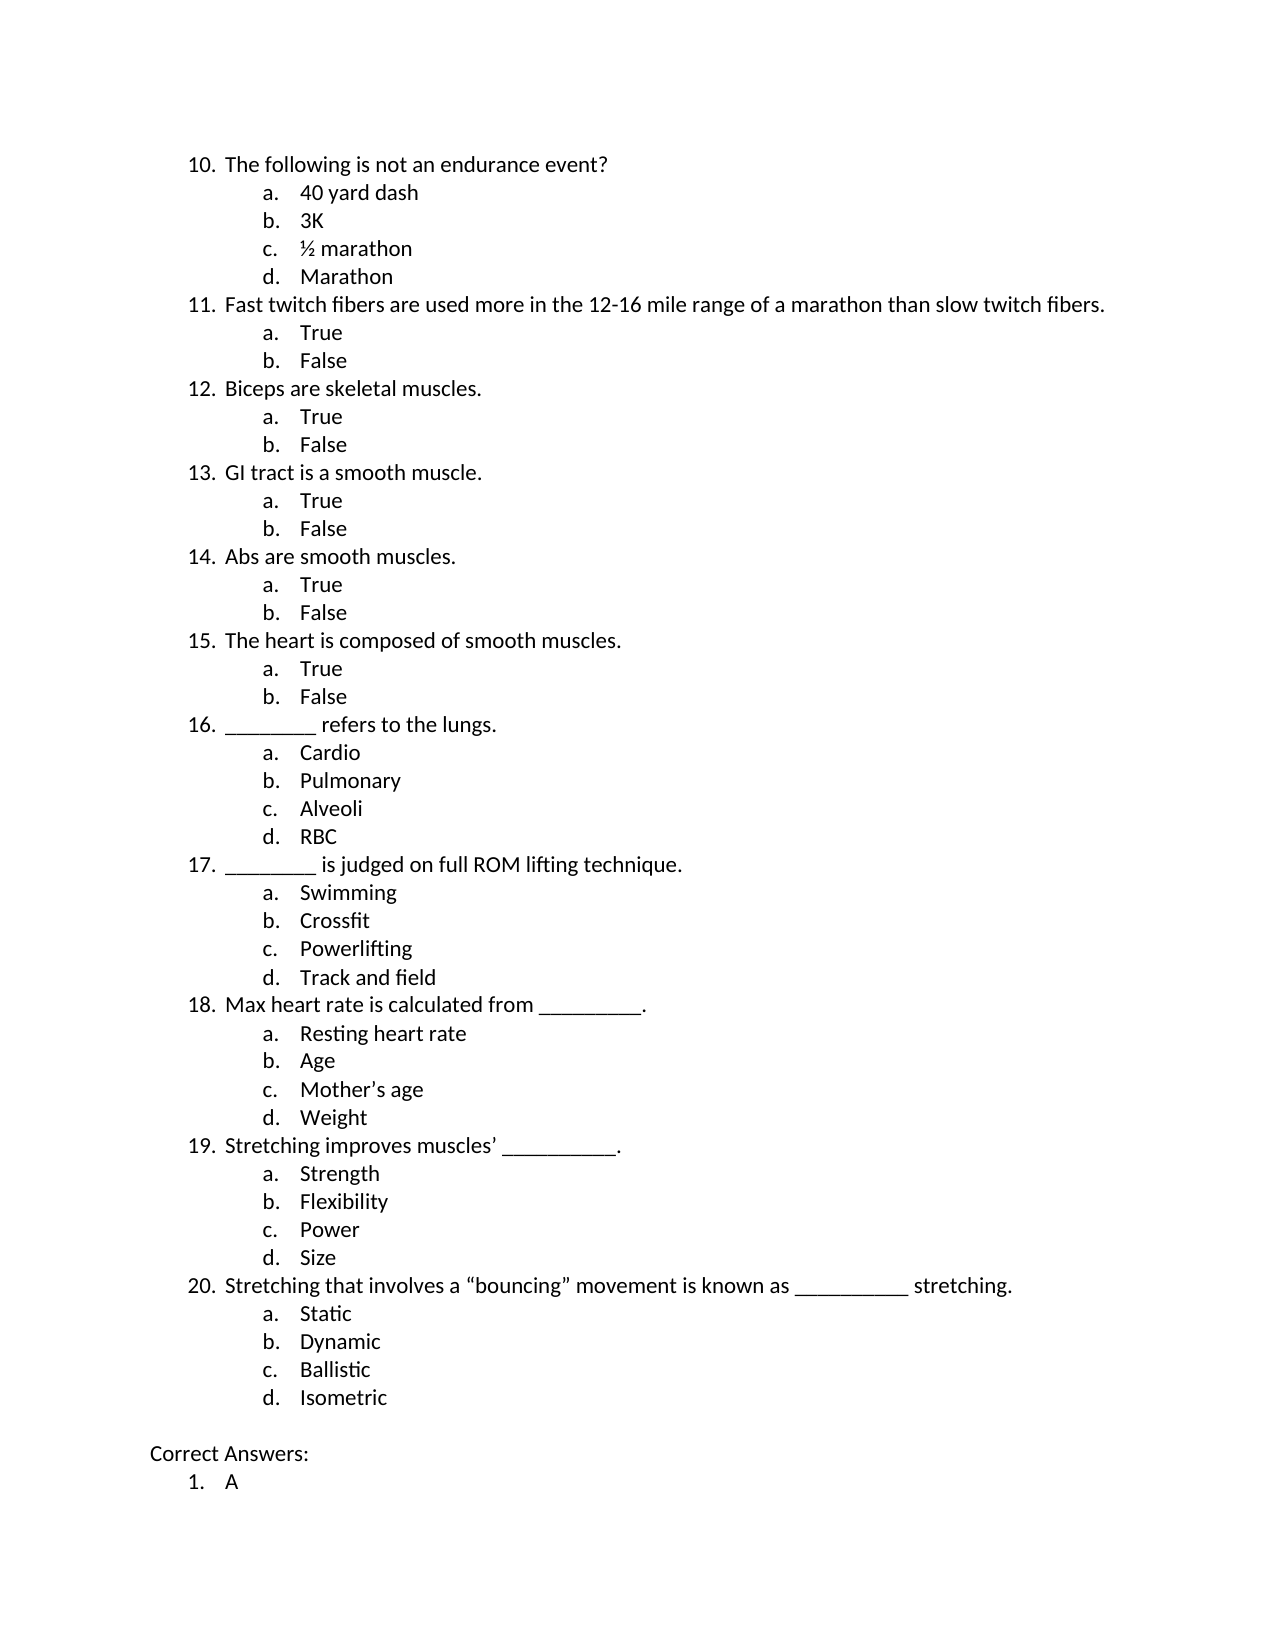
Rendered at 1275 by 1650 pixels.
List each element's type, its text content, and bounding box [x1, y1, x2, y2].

list ________ is judged on full ROM lifting technique. [187, 851, 1125, 878]
list 40 yard dash [262, 178, 1125, 206]
list True [262, 486, 1125, 514]
list Static [262, 1299, 1125, 1327]
list True [262, 570, 1125, 598]
list Age [262, 1047, 1125, 1075]
text Correct Answers: [150, 1439, 1125, 1467]
list Pulmonary [262, 766, 1125, 794]
list The heart is composed of smooth muscles. [187, 626, 1125, 654]
list GI tract is a smooth muscle. [187, 458, 1125, 486]
list True [262, 318, 1125, 346]
list Isometric [262, 1383, 1125, 1411]
list Ballistic [262, 1355, 1125, 1383]
list Crossfit [262, 907, 1125, 934]
list Stretching that involves a “bouncing” movement is known as __________ stretching. [187, 1271, 1125, 1299]
list False [262, 514, 1125, 542]
list Max heart rate is calculated from _________. [187, 991, 1125, 1019]
list Powerlifting [262, 934, 1125, 963]
list RBC [262, 822, 1125, 851]
list Strength [262, 1159, 1125, 1187]
list True [262, 654, 1125, 682]
list Alveoli [262, 794, 1125, 822]
list Dynamic [262, 1327, 1125, 1355]
list Power [262, 1215, 1125, 1243]
list Weight [262, 1103, 1125, 1131]
list Marathon [262, 262, 1125, 290]
list Cardio [262, 738, 1125, 766]
list The following is not an endurance event? [187, 150, 1125, 178]
list False [262, 682, 1125, 710]
list Abs are smooth muscles. [187, 542, 1125, 570]
list Resting heart rate [262, 1019, 1125, 1047]
list Swimming [262, 878, 1125, 907]
list ½ marathon [262, 234, 1125, 262]
list A [187, 1467, 1125, 1495]
list Fast twitch fibers are used more in the 12-16 mile range of a marathon than slow twitch fibers. [187, 290, 1125, 318]
list Biceps are skeletal muscles. [187, 374, 1125, 402]
list False [262, 598, 1125, 626]
list True [262, 402, 1125, 430]
list ________ refers to the lungs. [187, 710, 1125, 738]
list Track and field [262, 963, 1125, 991]
list False [262, 430, 1125, 458]
list Flexibility [262, 1187, 1125, 1215]
list Size [262, 1243, 1125, 1271]
list Stretching improves muscles’ __________. [187, 1131, 1125, 1159]
list False [262, 346, 1125, 374]
list 3K [262, 206, 1125, 234]
list Mother’s age [262, 1075, 1125, 1103]
